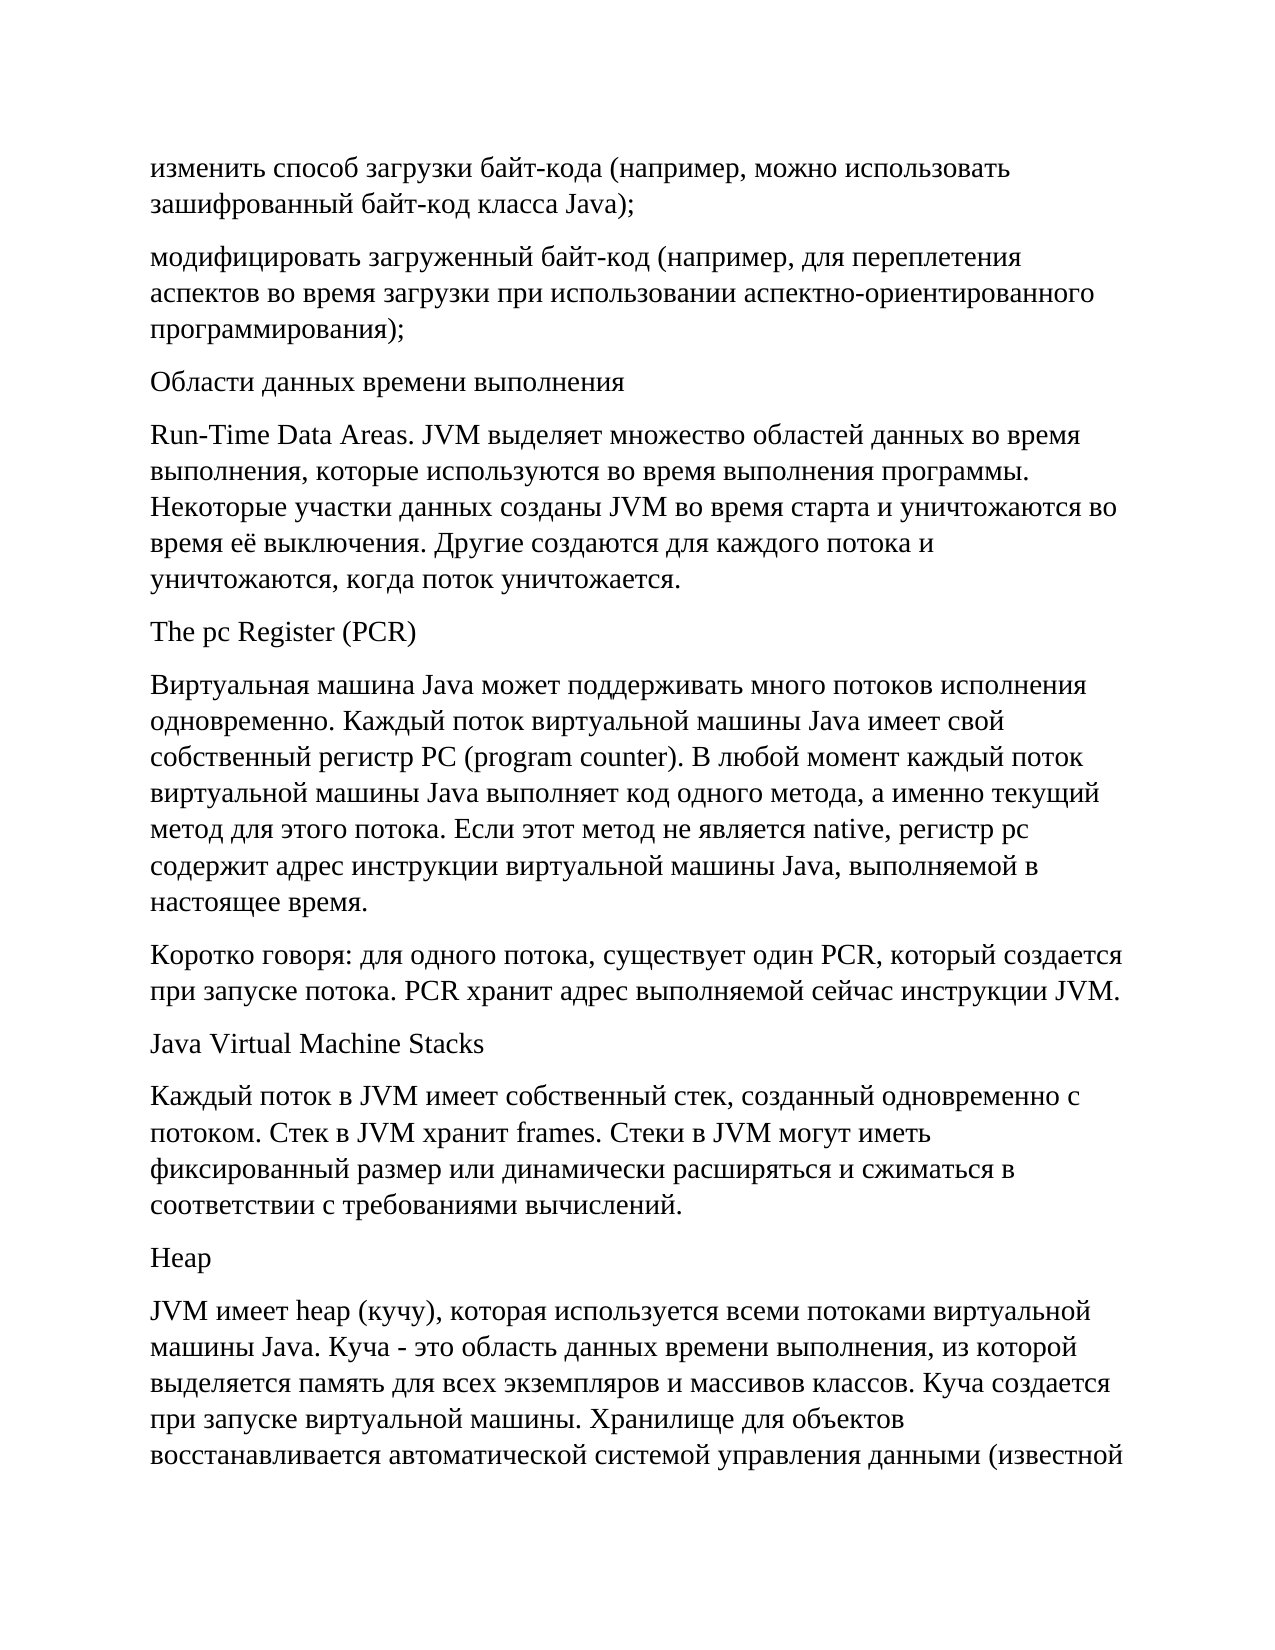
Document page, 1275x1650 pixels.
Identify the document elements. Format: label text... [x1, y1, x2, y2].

text изменить способ загрузки байт-кода (например, можно использовать зашифрованный байт-код класса Java); [150, 150, 1125, 220]
text The pc Register (PCR) [150, 614, 1125, 648]
text Коротко говоря: для одного потока, существует один PCR, который создается при запуске потока. PCR хранит адрес выполняемой сейчас инструкции JVM. [150, 937, 1125, 1006]
text Run-Time Data Areas. JVM выделяет множество областей данных во время выполнения, которые используются во время выполнения программы. Некоторые участки данных созданы JVM во время старта и уничтожаются во время её выключения. Другие создаются для каждого потока и уничтожаются, когда поток уничтожается. [150, 417, 1125, 595]
text Виртуальная машина Java может поддерживать много потоков исполнения одновременно. Каждый поток виртуальной машины Java имеет свой собственный регистр PC (program counter). В любой момент каждый поток виртуальной машины Java выполняет код одного метода, а именно текущий метод для этого потока. Если этот метод не является native, регистр pc содержит адрес инструкции виртуальной машины Java, выполняемой в настоящее время. [150, 667, 1125, 917]
text Каждый поток в JVM имеет собственный стек, созданный одновременно с потоком. Стек в JVM хранит frames. Cтеки в JVM могут иметь фиксированный размер или динамически расширяться и сжиматься в соответствии с требованиями вычислений. [150, 1078, 1125, 1221]
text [150, 1293, 1125, 1471]
text Java Virtual Machine Stacks [150, 1026, 1125, 1059]
text модифицировать загруженный байт-код (например, для переплетения аспектов во время загрузки при использовании аспектно-ориентированного программирования); [150, 239, 1125, 345]
text Heap [150, 1240, 1125, 1273]
text Области данных времени выполнения [150, 364, 1125, 398]
